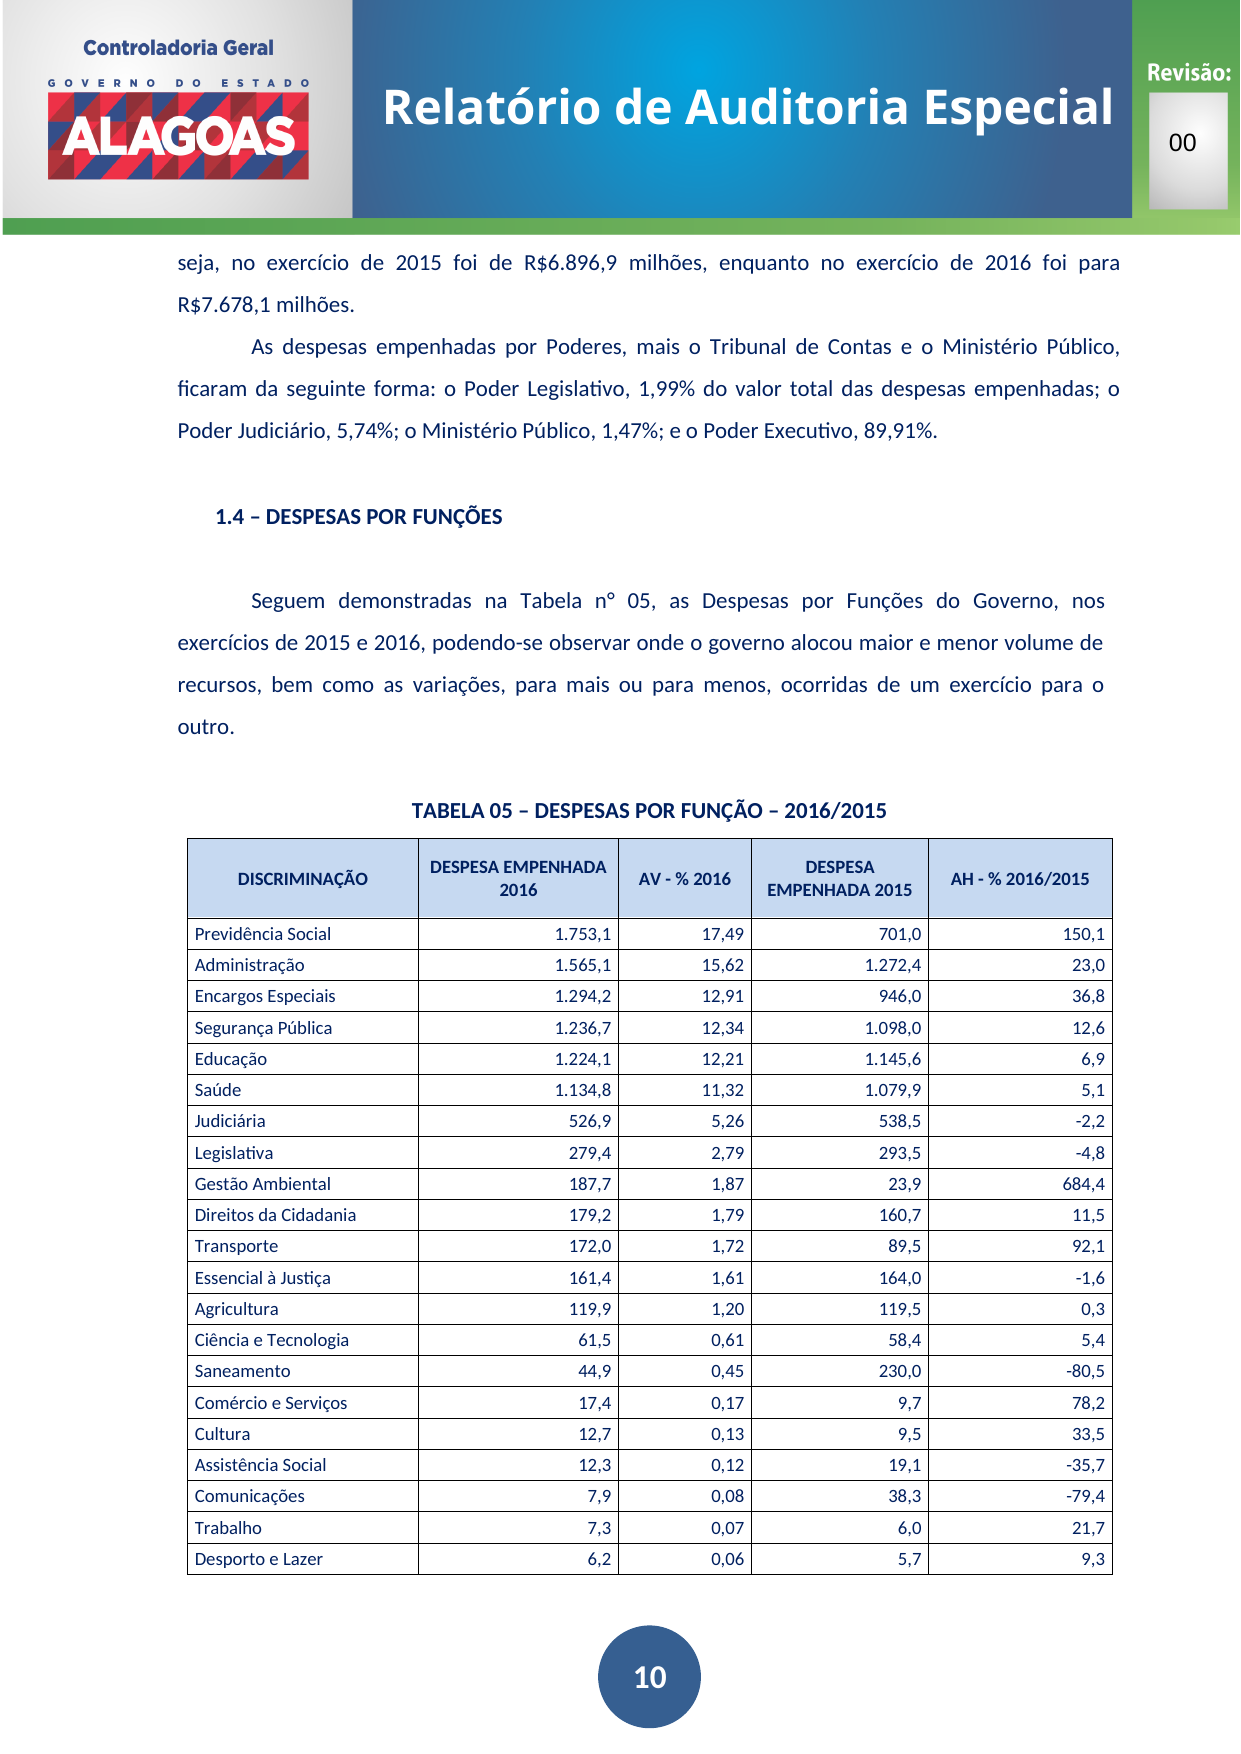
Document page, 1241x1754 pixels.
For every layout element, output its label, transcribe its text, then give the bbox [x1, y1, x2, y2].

picture [1080, 112, 1089, 118]
table_cell 1.565,1 [419, 950, 618, 980]
table_cell 5,4 [929, 1325, 1112, 1355]
table_cell Encargos Especiais [188, 981, 418, 1011]
table_cell 38,3 [752, 1481, 928, 1511]
picture [393, 96, 402, 105]
table_cell 19,1 [752, 1450, 928, 1480]
table_cell 119,5 [752, 1294, 928, 1324]
table_cell 2,79 [619, 1137, 751, 1167]
table_cell 0,3 [929, 1294, 1112, 1324]
picture [1013, 102, 1023, 108]
table_cell 946,0 [752, 981, 928, 1011]
table_cell 5,7 [752, 1544, 928, 1574]
table_cell 1,72 [619, 1231, 751, 1261]
table_cell Essencial à Justiça [188, 1262, 418, 1292]
table_cell Previdência Social [188, 919, 418, 949]
table_cell 1,61 [619, 1262, 751, 1292]
table_cell Trabalho [188, 1512, 418, 1542]
table_cell 0,07 [619, 1512, 751, 1542]
table_cell 7,9 [419, 1481, 618, 1511]
table_cell 230,0 [752, 1356, 928, 1386]
table_cell -79,4 [929, 1481, 1112, 1511]
table_cell 1.079,9 [752, 1075, 928, 1105]
table_cell -2,2 [929, 1106, 1112, 1136]
table_cell -1,6 [929, 1262, 1112, 1292]
table_cell 12,3 [419, 1450, 618, 1480]
table_cell 0,08 [619, 1481, 751, 1511]
table_header AV - % 2016 [619, 839, 751, 917]
table_cell 1.236,7 [419, 1012, 618, 1042]
picture [465, 112, 474, 118]
table_cell 1.294,2 [419, 981, 618, 1011]
picture [580, 103, 591, 118]
table_cell 5,26 [619, 1106, 751, 1136]
table_cell 7,3 [419, 1512, 618, 1542]
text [177, 118, 1122, 318]
table_cell 119,9 [419, 1294, 618, 1324]
table_cell 12,7 [419, 1419, 618, 1449]
table_cell Comunicações [188, 1481, 418, 1511]
table_cell 92,1 [929, 1231, 1112, 1261]
table_cell 6,9 [929, 1044, 1112, 1074]
table_cell 1.272,4 [752, 950, 928, 980]
table_cell 15,62 [619, 950, 751, 980]
table_cell -80,5 [929, 1356, 1112, 1386]
table_cell 0,45 [619, 1356, 751, 1386]
table_cell Educação [188, 1044, 418, 1074]
table_cell Segurança Pública [188, 1012, 418, 1042]
table_cell 684,4 [929, 1169, 1112, 1199]
picture [890, 112, 899, 118]
table_cell 12,34 [619, 1012, 751, 1042]
table_cell Transporte [188, 1231, 418, 1261]
table_cell 160,7 [752, 1200, 928, 1230]
table_cell Cultura [188, 1419, 418, 1449]
table_cell 279,4 [419, 1137, 618, 1167]
table_cell Ciência e Tecnologia [188, 1325, 418, 1355]
table_cell Gestão Ambiental [188, 1169, 418, 1199]
table_cell 11,5 [929, 1200, 1112, 1230]
table_cell -4,8 [929, 1137, 1112, 1167]
picture [824, 103, 835, 118]
table_cell 58,4 [752, 1325, 928, 1355]
table_cell 172,0 [419, 1231, 618, 1261]
table_cell 538,5 [752, 1106, 928, 1136]
table_cell 179,2 [419, 1200, 618, 1230]
table_cell 9,7 [752, 1387, 928, 1417]
list 1.4 – DESPESAS POR FUNÇÕES [212, 502, 1122, 530]
table_cell 6,0 [752, 1512, 928, 1542]
table_cell 89,5 [752, 1231, 928, 1261]
table_cell Saneamento [188, 1356, 418, 1386]
table_cell 161,4 [419, 1262, 618, 1292]
table_header DISCRIMINAÇÃO [188, 839, 418, 917]
table_cell 44,9 [419, 1356, 618, 1386]
table_cell 701,0 [752, 919, 928, 949]
table_cell 9,3 [929, 1544, 1112, 1574]
table_cell 9,5 [752, 1419, 928, 1449]
table_cell 21,7 [929, 1512, 1112, 1542]
table_cell Administração [188, 950, 418, 980]
table_cell 12,6 [929, 1012, 1112, 1042]
table_cell 187,7 [419, 1169, 618, 1199]
table_header DESPESA EMPENHADA 2016 [419, 839, 618, 917]
table_cell 293,5 [752, 1137, 928, 1167]
table_cell 33,5 [929, 1419, 1112, 1449]
table_cell Direitos da Cidadania [188, 1200, 418, 1230]
table_header DESPESA EMPENHADA 2015 [752, 839, 928, 917]
table_cell 1.134,8 [419, 1075, 618, 1105]
table_cell Comércio e Serviços [188, 1387, 418, 1417]
table_cell 17,49 [619, 919, 751, 949]
table_cell 11,32 [619, 1075, 751, 1105]
picture [423, 102, 433, 108]
table_cell Judiciária [188, 1106, 418, 1136]
table_cell 61,5 [419, 1325, 618, 1355]
table_cell 1,79 [619, 1200, 751, 1230]
table_cell 1,20 [619, 1294, 751, 1324]
table_cell Saúde [188, 1075, 418, 1105]
table_cell 0,17 [619, 1387, 751, 1417]
text TABELA 05 – DESPESAS POR FUNÇÃO – 2016/2015 [177, 796, 1122, 824]
table_cell 5,1 [929, 1075, 1112, 1105]
text As despesas empenhadas por Poderes, mais o Tribunal de Contas e o Ministério Público, ficaram da seguinte forma: o Poder Legislativo, 1,99% do valor total das despesas empenhadas; o Poder Judiciário, 5,74%; o Ministério Público, 1,47%; e o Poder Executivo, 89,91%. [177, 332, 1122, 444]
table_header AH - % 2016/2015 [929, 839, 1112, 917]
picture [984, 103, 994, 118]
table_cell 164,0 [752, 1262, 928, 1292]
table_cell Desporto e Lazer [188, 1544, 418, 1574]
table_cell 23,0 [929, 950, 1112, 980]
table_cell Assistência Social [188, 1450, 418, 1480]
table_cell 1,87 [619, 1169, 751, 1199]
table_cell 12,21 [619, 1044, 751, 1074]
table_cell 1.224,1 [419, 1044, 618, 1074]
table_cell 78,2 [929, 1387, 1112, 1417]
table_cell 150,1 [929, 919, 1112, 949]
table_cell 1.145,6 [752, 1044, 928, 1074]
picture [393, 111, 401, 118]
table_cell 1.098,0 [752, 1012, 928, 1042]
table_cell 0,06 [619, 1544, 751, 1574]
picture [2, 0, 640, 235]
table_cell 23,9 [752, 1169, 928, 1199]
text Seguem demonstradas na Tabela n° 05, as Despesas por Funções do Governo, nos exercícios de 2015 e 2016, podendo-se observar onde o governo alocou maior e menor volume de recursos, bem como as variações, para mais ou para menos, ocorridas de um exercício para o outro. [177, 586, 1106, 740]
table_cell 12,91 [619, 981, 751, 1011]
picture [514, 103, 525, 118]
table_cell 6,2 [419, 1544, 618, 1574]
table_cell 17,4 [419, 1387, 618, 1417]
picture [758, 0, 1240, 235]
table_cell Agricultura [188, 1294, 418, 1324]
table_cell 0,61 [619, 1325, 751, 1355]
table_cell -35,7 [929, 1450, 1112, 1480]
table_cell 1.753,1 [419, 919, 618, 949]
table_cell 0,12 [619, 1450, 751, 1480]
table_cell Legislativa [188, 1137, 418, 1167]
table_cell 526,9 [419, 1106, 618, 1136]
table_cell 36,8 [929, 981, 1112, 1011]
table_cell 0,13 [619, 1419, 751, 1449]
